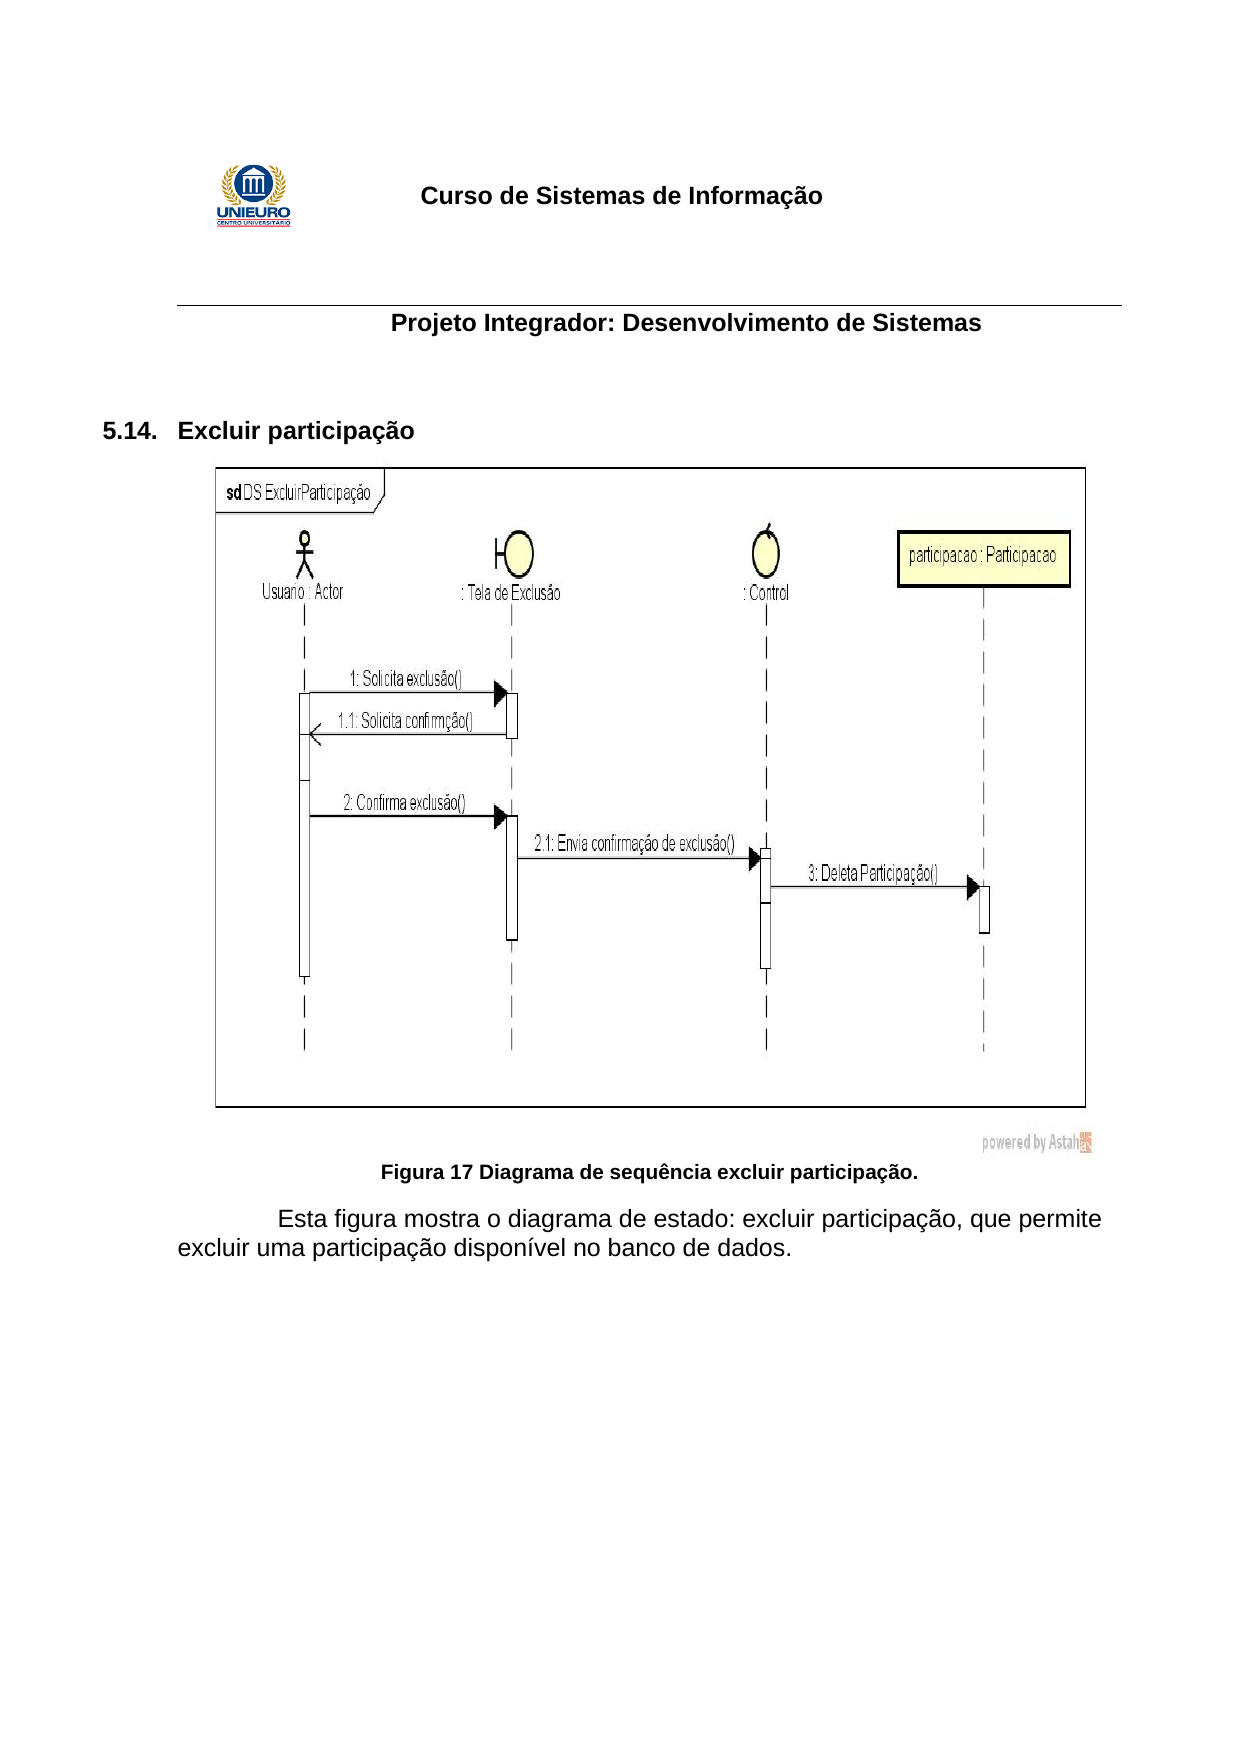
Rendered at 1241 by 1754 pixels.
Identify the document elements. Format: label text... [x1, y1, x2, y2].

list Excluir participação [102, 416, 1122, 444]
picture [205, 450, 1094, 1160]
picture [186, 134, 320, 256]
text Esta figura mostra o diagrama de estado: excluir participação, que permite excluir uma participação disponível no banco de dados. [177, 1204, 1122, 1262]
